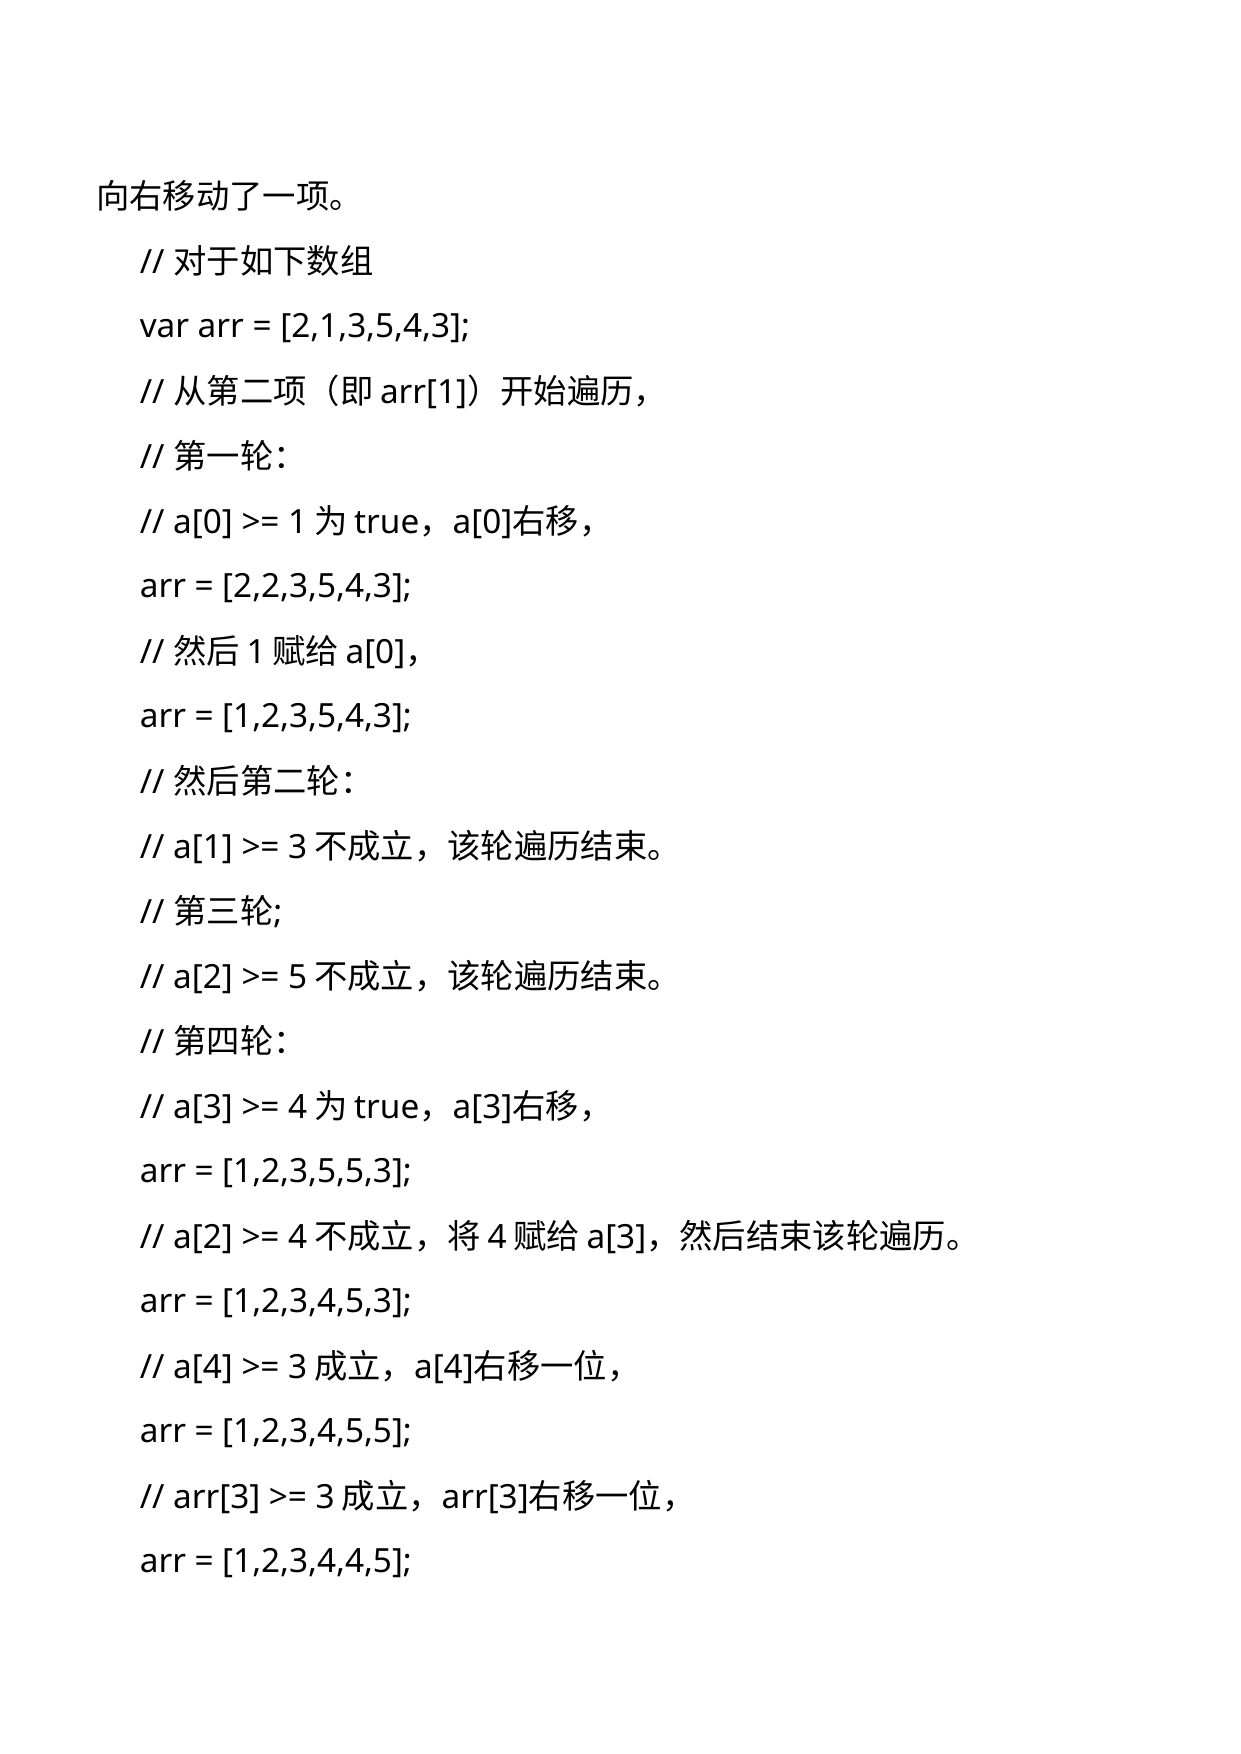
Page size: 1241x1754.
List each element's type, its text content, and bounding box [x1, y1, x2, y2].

list // a[4] >= 3成立，a[4]右移一位， [96, 1332, 1053, 1397]
list arr = [1,2,3,4,4,5]; [96, 1527, 1053, 1592]
list // 第一轮： [96, 422, 1053, 487]
list // 第三轮; [96, 877, 1053, 942]
list arr = [2,2,3,5,4,3]; [96, 552, 1053, 617]
list arr = [1,2,3,4,5,3]; [96, 1267, 1053, 1332]
list arr = [1,2,3,5,5,3]; [96, 1137, 1053, 1202]
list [96, 162, 1053, 227]
list var arr = [2,1,3,5,4,3]; [96, 292, 1053, 357]
list // a[3] >= 4为true，a[3]右移， [96, 1072, 1053, 1137]
list // 然后第二轮： [96, 747, 1053, 812]
list arr = [1,2,3,4,5,5]; [96, 1397, 1053, 1462]
list // 第四轮： [96, 1007, 1053, 1072]
list // a[2] >= 4不成立，将4赋给a[3]，然后结束该轮遍历。 [96, 1202, 1053, 1267]
list // 对于如下数组 [96, 227, 1053, 292]
list // 从第二项（即arr[1]）开始遍历， [96, 357, 1053, 422]
list // a[0] >= 1为true，a[0]右移， [96, 487, 1053, 552]
list arr = [1,2,3,5,4,3]; [96, 682, 1053, 747]
list // a[1] >= 3不成立，该轮遍历结束。 [96, 812, 1053, 877]
list // arr[3] >= 3成立，arr[3]右移一位， [96, 1462, 1053, 1527]
list // a[2] >= 5不成立，该轮遍历结束。 [96, 942, 1053, 1007]
list // 然后1赋给a[0]， [96, 617, 1053, 682]
